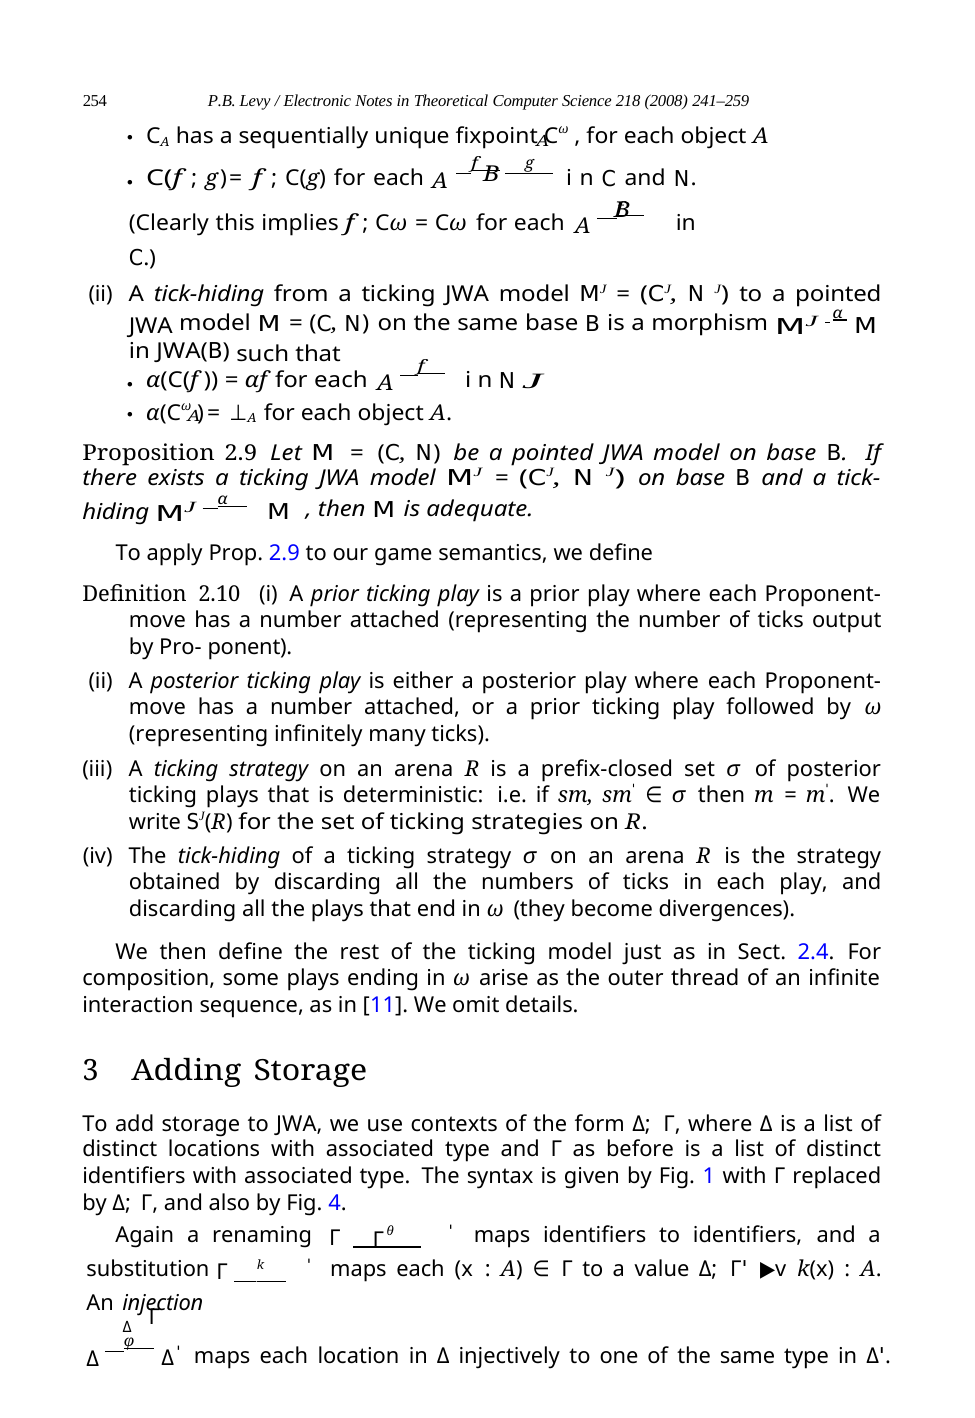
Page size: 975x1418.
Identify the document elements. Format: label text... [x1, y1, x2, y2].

list CA has a sequentially unique fixpoint Cω , for each object A [125, 120, 921, 150]
text Definition 2.10 (i) A prior ticking play is a prior play where each Proponent- move has a number attached (representing the number of ticks output by Pro- ponent). [82, 580, 881, 661]
list The tick-hiding of a ticking strategy σ on an arena R is the strategy obtained by discarding all the numbers of ticks in each play, and discarding all the plays that end in ω (they become divergences). [83, 842, 881, 923]
text Again a renaming Γ θ ' maps identifiers to identifiers, and a substitution Γ k ' maps each (x : A) ∈ Γ to a value Δ; Γ' ▶v k(x) : A. An injection [86, 1217, 881, 1320]
text To add storage to JWA, we use contexts of the form Δ; Γ, where Δ is a list of distinct locations with associated type and Γ as before is a list of distinct identifiers with associated type. The syntax is given by Fig. 1 with Γ replaced by Δ; Γ, and also by Fig. 4. [82, 1109, 881, 1217]
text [82, 1338, 921, 1373]
list α(Cω )= ⊥A for each object A. [125, 397, 921, 426]
text Proposition 2.9 Let M = (C, N) be a pointed JWA model on base B. If there exists a ticking JWA model MJ = (CJ, N J) on base B and a tick-hiding MJ α M , then M is adequate. [82, 439, 881, 526]
subtitle Adding Storage [82, 1050, 921, 1089]
list C(f ; g)= f ; C(g) for each A f g i n C and N. (Clearly this implies f ; Cω = Cω for each A f in C.) [125, 152, 697, 274]
list A tick-hiding from a ticking JWA model MJ = (CJ, N J) to a pointed JWA model M = (C, N) on the same base B is a morphism MJ α M in JWA(B) such that [88, 282, 881, 368]
text To apply Prop. 2.9 to our game semantics, we define [115, 537, 921, 567]
list A ticking strategy on an arena R is a prefix-closed set σ of posterior ticking plays that is deterministic: i.e. if sm, sm' ∈ σ then m = m'. We write SJ(R) for the set of ticking strategies on R. [82, 755, 881, 835]
list α(C(f )) = αf for each A f i n N J [125, 368, 921, 397]
list A posterior ticking play is either a posterior play where each Proponent-move has a number attached, or a prior ticking play followed by ω (representing infinitely many ticks). [88, 667, 881, 748]
text We then define the rest of the ticking model just as in Sect. 2.4. For composition, some plays ending in ω arise as the outer thread of an infinite interaction sequence, as in [11]. We omit details. [82, 938, 881, 1019]
